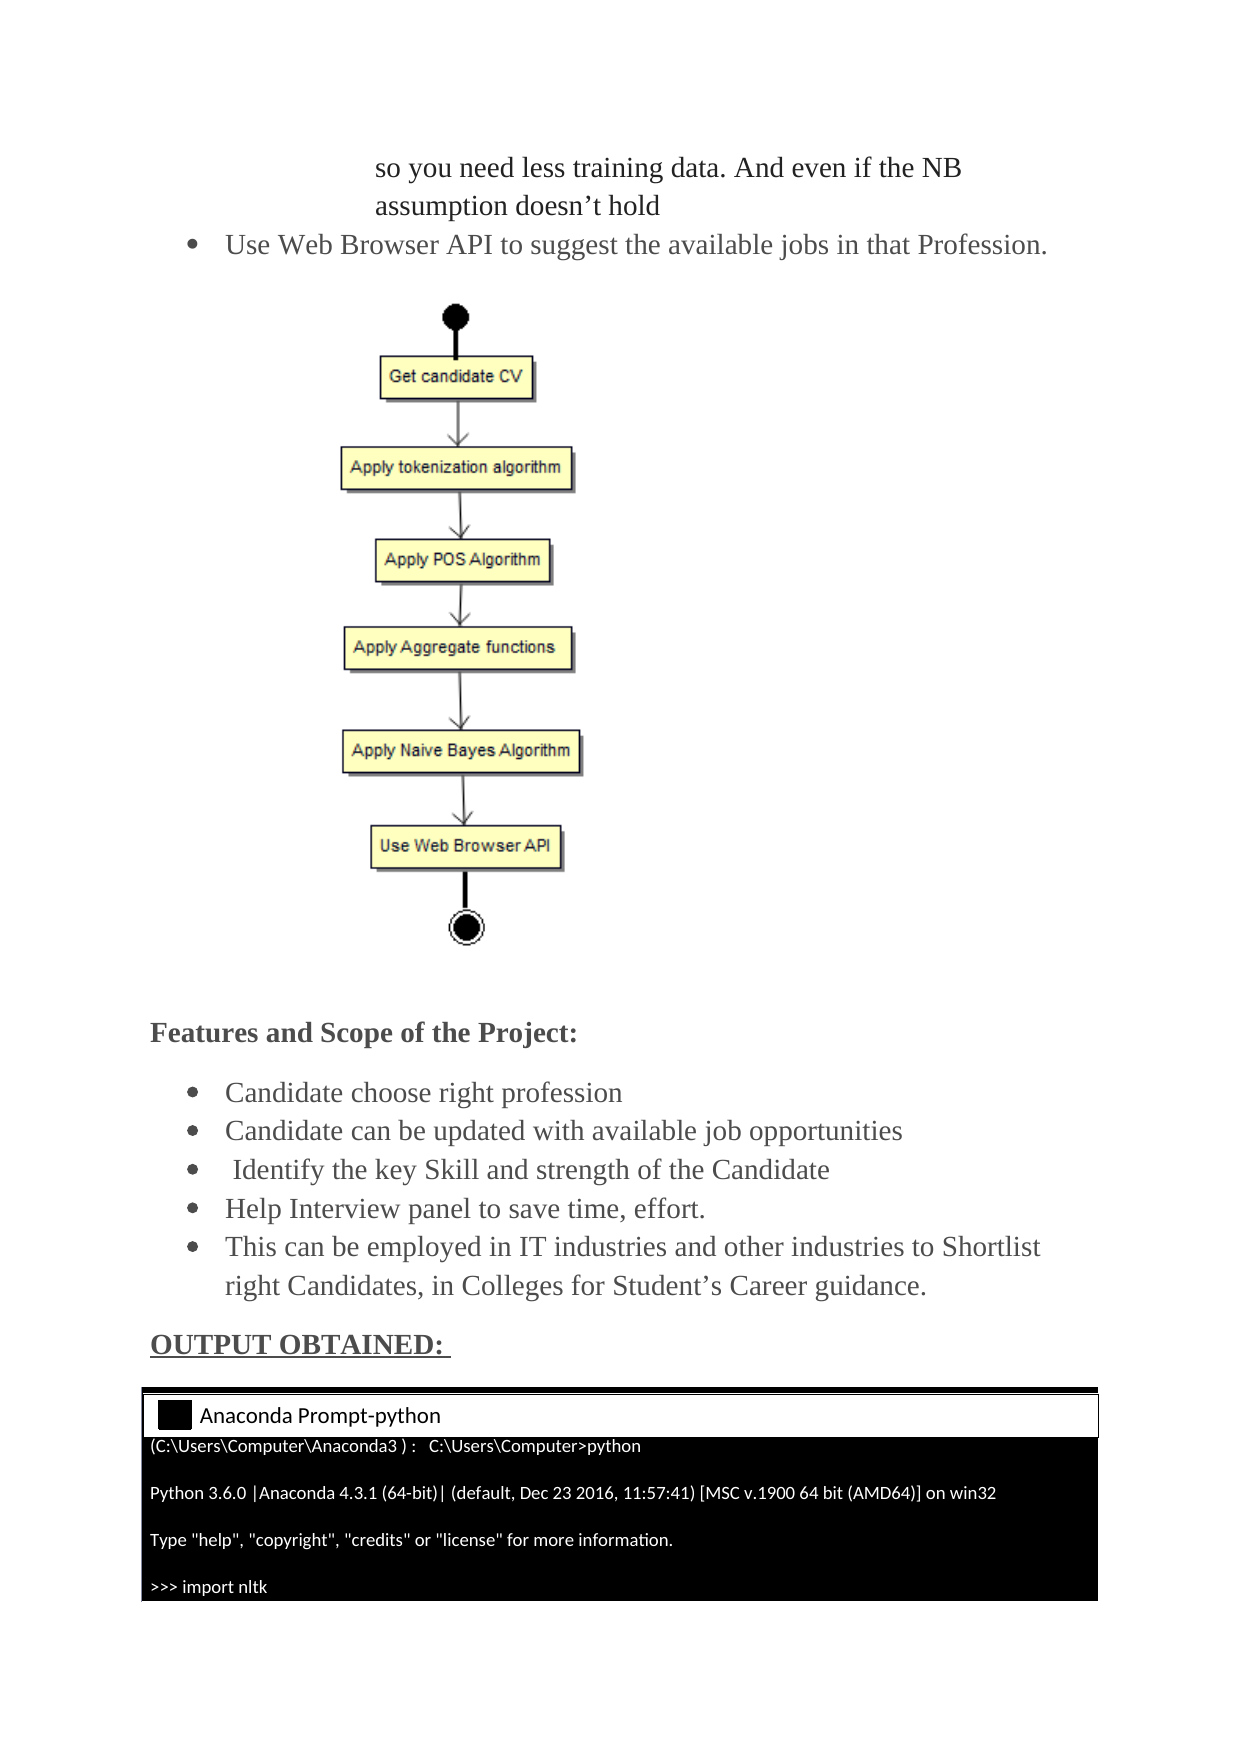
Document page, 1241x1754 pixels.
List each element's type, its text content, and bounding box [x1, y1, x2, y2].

list Candidate choose right profession [187, 1075, 1090, 1108]
picture [225, 265, 756, 952]
list Help Interview panel to save time, effort. [187, 1191, 1090, 1224]
text Python 3.6.0 |Anaconda 4.3.1 (64-bit)| (default, Dec 23 2016, 11:57:41) [MSC v.1900 64 bit (AMD64)] on win32 [142, 1481, 1098, 1504]
list Candidate can be updated with available job opportunities [187, 1113, 1090, 1147]
text (C:\Users\Computer\Anaconda3 ) : C:\Users\Computer>python [142, 1434, 1098, 1457]
text Type "help", "copyright", "credits" or "license" for more information. [142, 1528, 1098, 1551]
text OUTPUT OBTAINED: [150, 1327, 1090, 1361]
list Identify the key Skill and strength of the Candidate [187, 1152, 1090, 1186]
list Use Web Browser API to suggest the available jobs in that Profession. [187, 227, 1090, 261]
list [337, 150, 1090, 222]
list This can be employed in IT industries and other industries to Shortlist right Candidates, in Colleges for Student’s Career guidance. [187, 1229, 1090, 1302]
text >>> import nltk [142, 1576, 1098, 1601]
text Features and Scope of the Project: [150, 1016, 1090, 1049]
